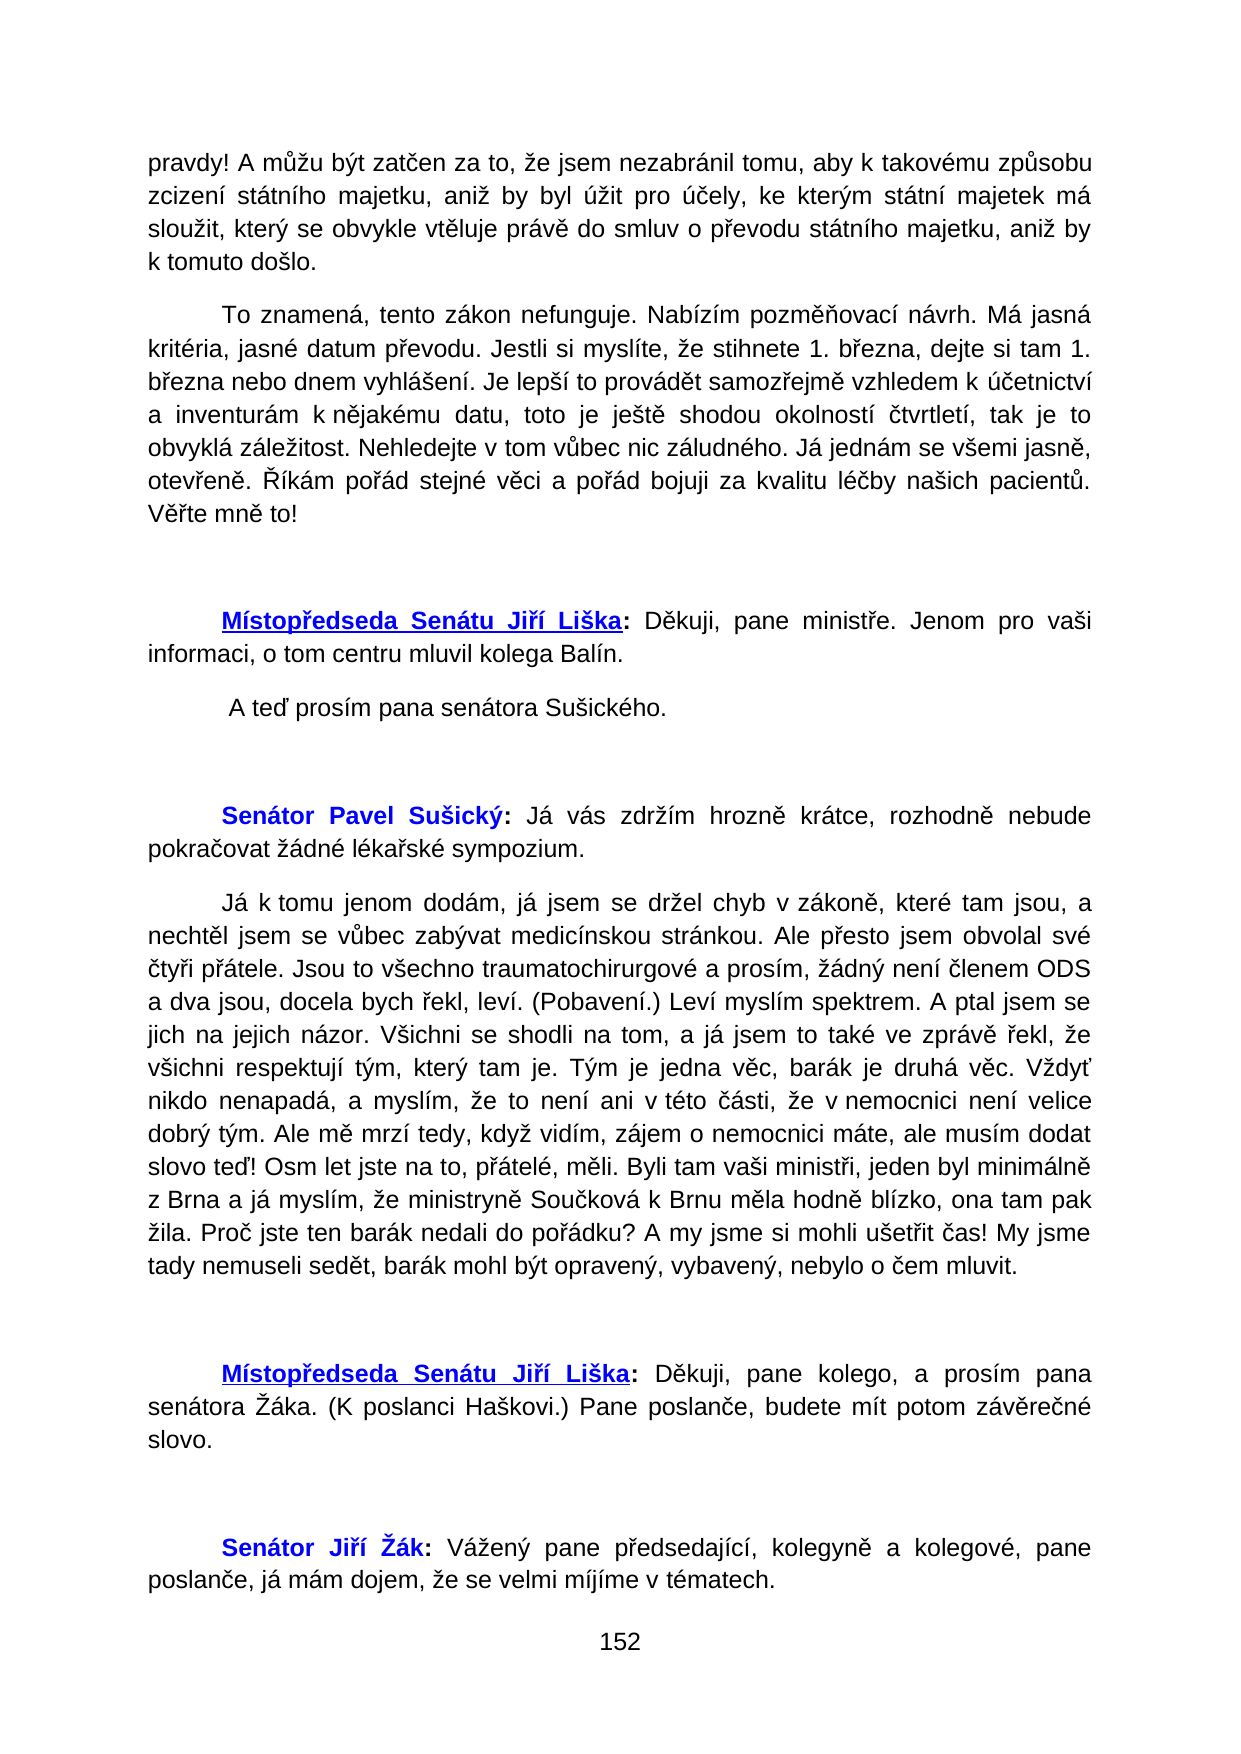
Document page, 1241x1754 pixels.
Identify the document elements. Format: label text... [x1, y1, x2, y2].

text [148, 148, 1093, 275]
text To znamená, tento zákon nefunguje. Nabízím pozměňovací návrh. Má jasná kritéria, jasné datum převodu. Jestli si myslíte, že stihnete 1. března, dejte si tam 1. března nebo dnem vyhlášení. Je lepší to provádět samozřejmě vzhledem k účetnictví a inventurám k nějakému datu, toto je ještě shodou okolností čtvrtletí, tak je to obvyklá záležitost. Nehledejte v tom vůbec nic záludného. Já jednám se všemi jasně, otevřeně. Říkám pořád stejné věci a pořád bojuji za kvalitu léčby našich pacientů. Věřte mně to! [148, 301, 1093, 527]
text A teď prosím pana senátora Sušického. [148, 693, 1093, 722]
text Místopředseda Senátu Jiří Liška: Děkuji, pane ministře. Jenom pro vaši informaci, o tom centru mluvil kolega Balín. [148, 606, 1093, 668]
text Senátor Jiří Žák: Vážený pane předsedající, kolegyně a kolegové, pane poslanče, já mám dojem, že se velmi míjíme v tématech. [148, 1532, 1093, 1594]
text Senátor Pavel Sušický: Já vás zdržím hrozně krátce, rozhodně nebude pokračovat žádné lékařské sympozium. [148, 801, 1093, 863]
text Já k tomu jenom dodám, já jsem se držel chyb v zákoně, které tam jsou, a nechtěl jsem se vůbec zabývat medicínskou stránkou. Ale přesto jsem obvolal své čtyři přátele. Jsou to všechno traumatochirurgové a prosím, žádný není členem ODS a dva jsou, docela bych řekl, leví. (Pobavení.) Leví myslím spektrem. A ptal jsem se jich na jejich názor. Všichni se shodli na tom, a já jsem to také ve zprávě řekl, že všichni respektují tým, který tam je. Tým je jedna věc, barák je druhá věc. Vždyť nikdo nenapadá, a myslím, že to není ani v této části, že v nemocnici není velice dobrý tým. Ale mě mrzí tedy, když vidím, zájem o nemocnici máte, ale musím dodat slovo teď! Osm let jste na to, přátelé, měli. Byli tam vaši ministři, jeden byl minimálně z Brna a já myslím, že ministryně Součková k Brnu měla hodně blízko, ona tam pak žila. Proč jste ten barák nedali do pořádku? A my jsme si mohli ušetřit čas! My jsme tady nemuseli sedět, barák mohl být opravený, vybavený, nebylo o čem mluvit. [148, 888, 1093, 1280]
text Místopředseda Senátu Jiří Liška: Děkuji, pane kolego, a prosím pana senátora Žáka. (K poslanci Haškovi.) Pane poslanče, budete mít potom závěrečné slovo. [148, 1359, 1093, 1453]
